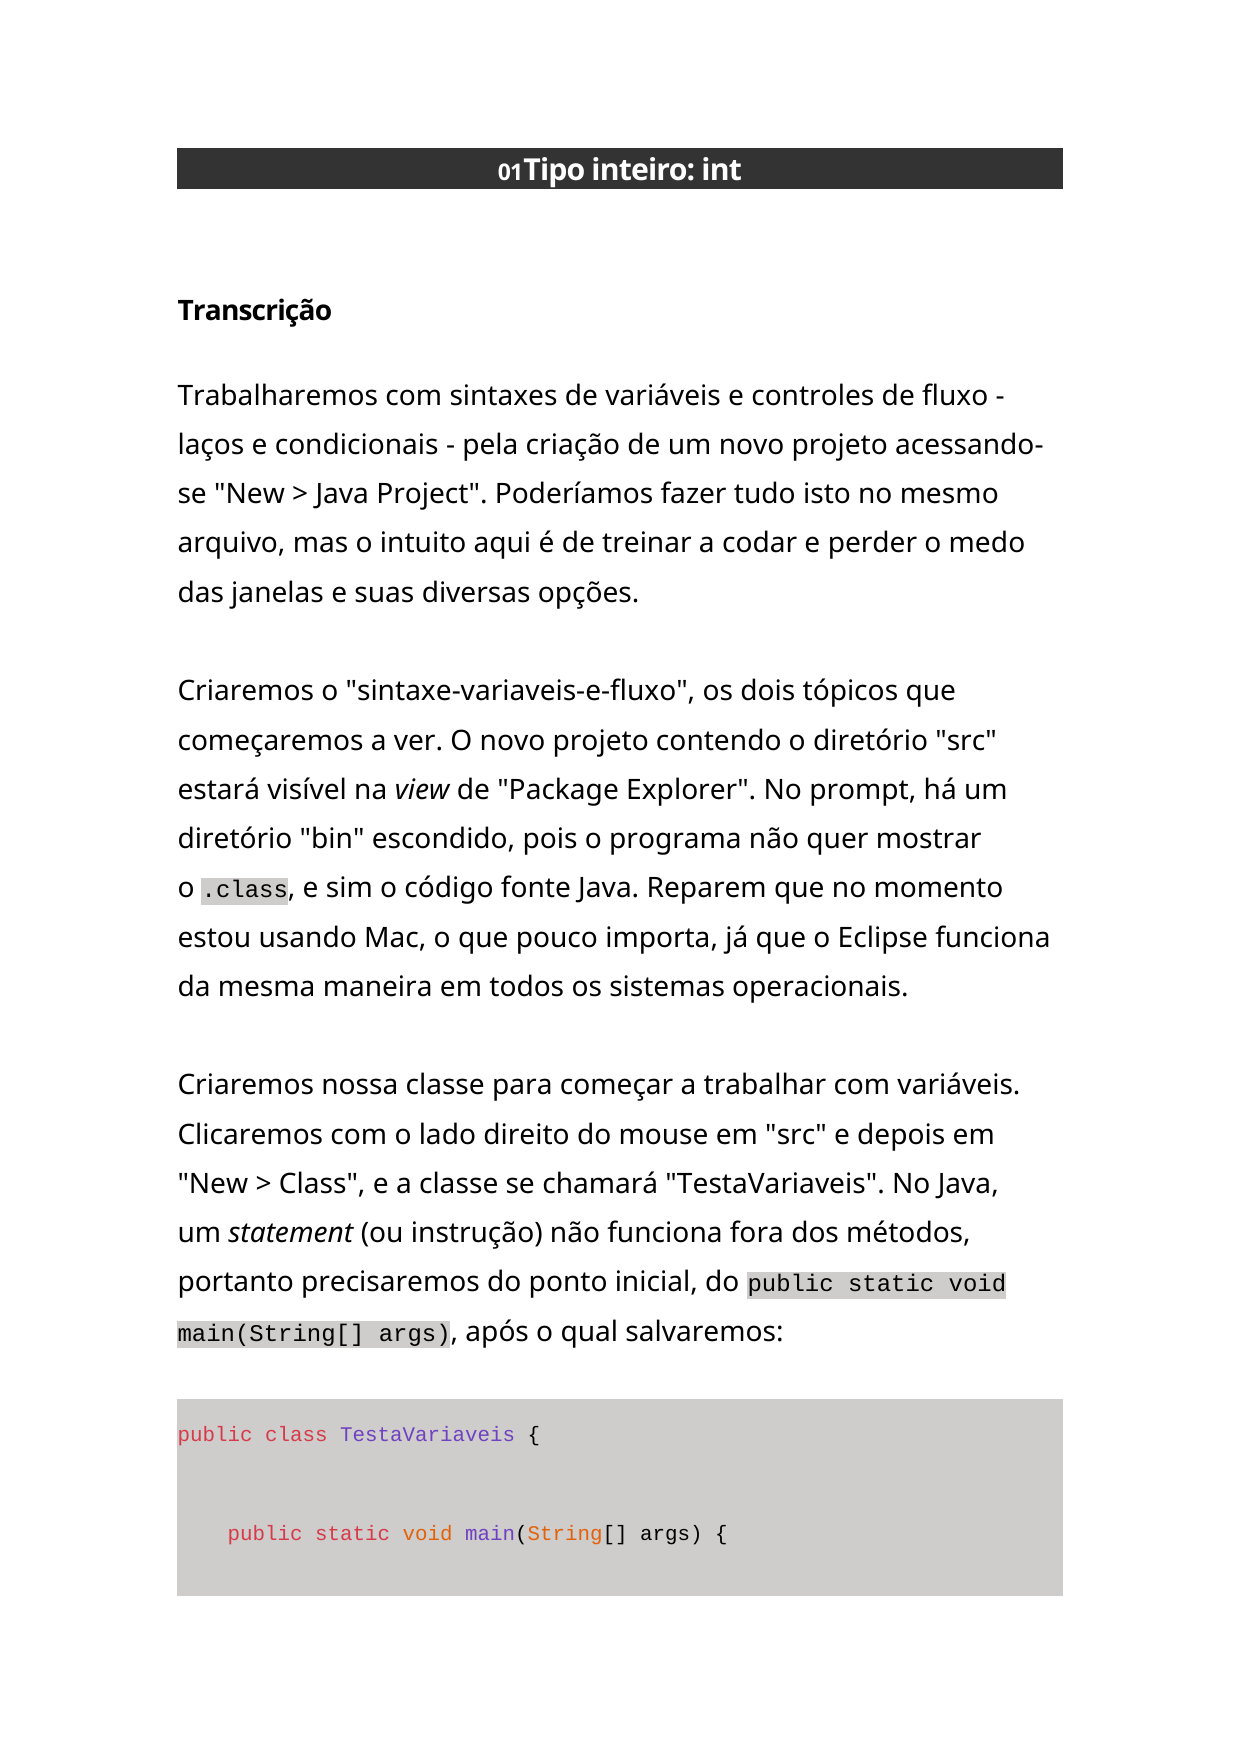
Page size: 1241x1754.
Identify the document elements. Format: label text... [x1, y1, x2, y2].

text Criaremos nossa classe para começar a trabalhar com variáveis. Clicaremos com o lado direito do mouse em "src" e depois em "New > Class", e a classe se chamará "TestaVariaveis". No Java, um statement (ou instrução) não funciona fora dos métodos, portanto precisaremos do ponto inicial, do public static void main(String[] args), após o qual salvaremos: [177, 1054, 1063, 1349]
text 01Tipo inteiro: int [177, 148, 1063, 189]
text public class TestaVariaveis { [177, 1399, 1063, 1448]
text Transcrição [177, 290, 1063, 329]
text Trabalharemos com sintaxes de variáveis e controles de fluxo - laços e condicionais - pela criação de um novo projeto acessando-se "New > Java Project". Poderíamos fazer tudo isto no mesmo arquivo, mas o intuito aqui é de treinar a codar e perder o medo das janelas e suas diversas opções. [177, 364, 1063, 610]
text Criaremos o "sintaxe-variaveis-e-fluxo", os dois tópicos que começaremos a ver. O novo projeto contendo o diretório "src" estará visível na view de "Package Explorer". No prompt, há um diretório "bin" escondido, pois o programa não quer mostrar o .class, e sim o código fonte Java. Reparem que no momento estou usando Mac, o que pouco importa, já que o Eclipse funciona da mesma maneira em todos os sistemas operacionais. [177, 659, 1063, 1004]
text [177, 1497, 1063, 1546]
